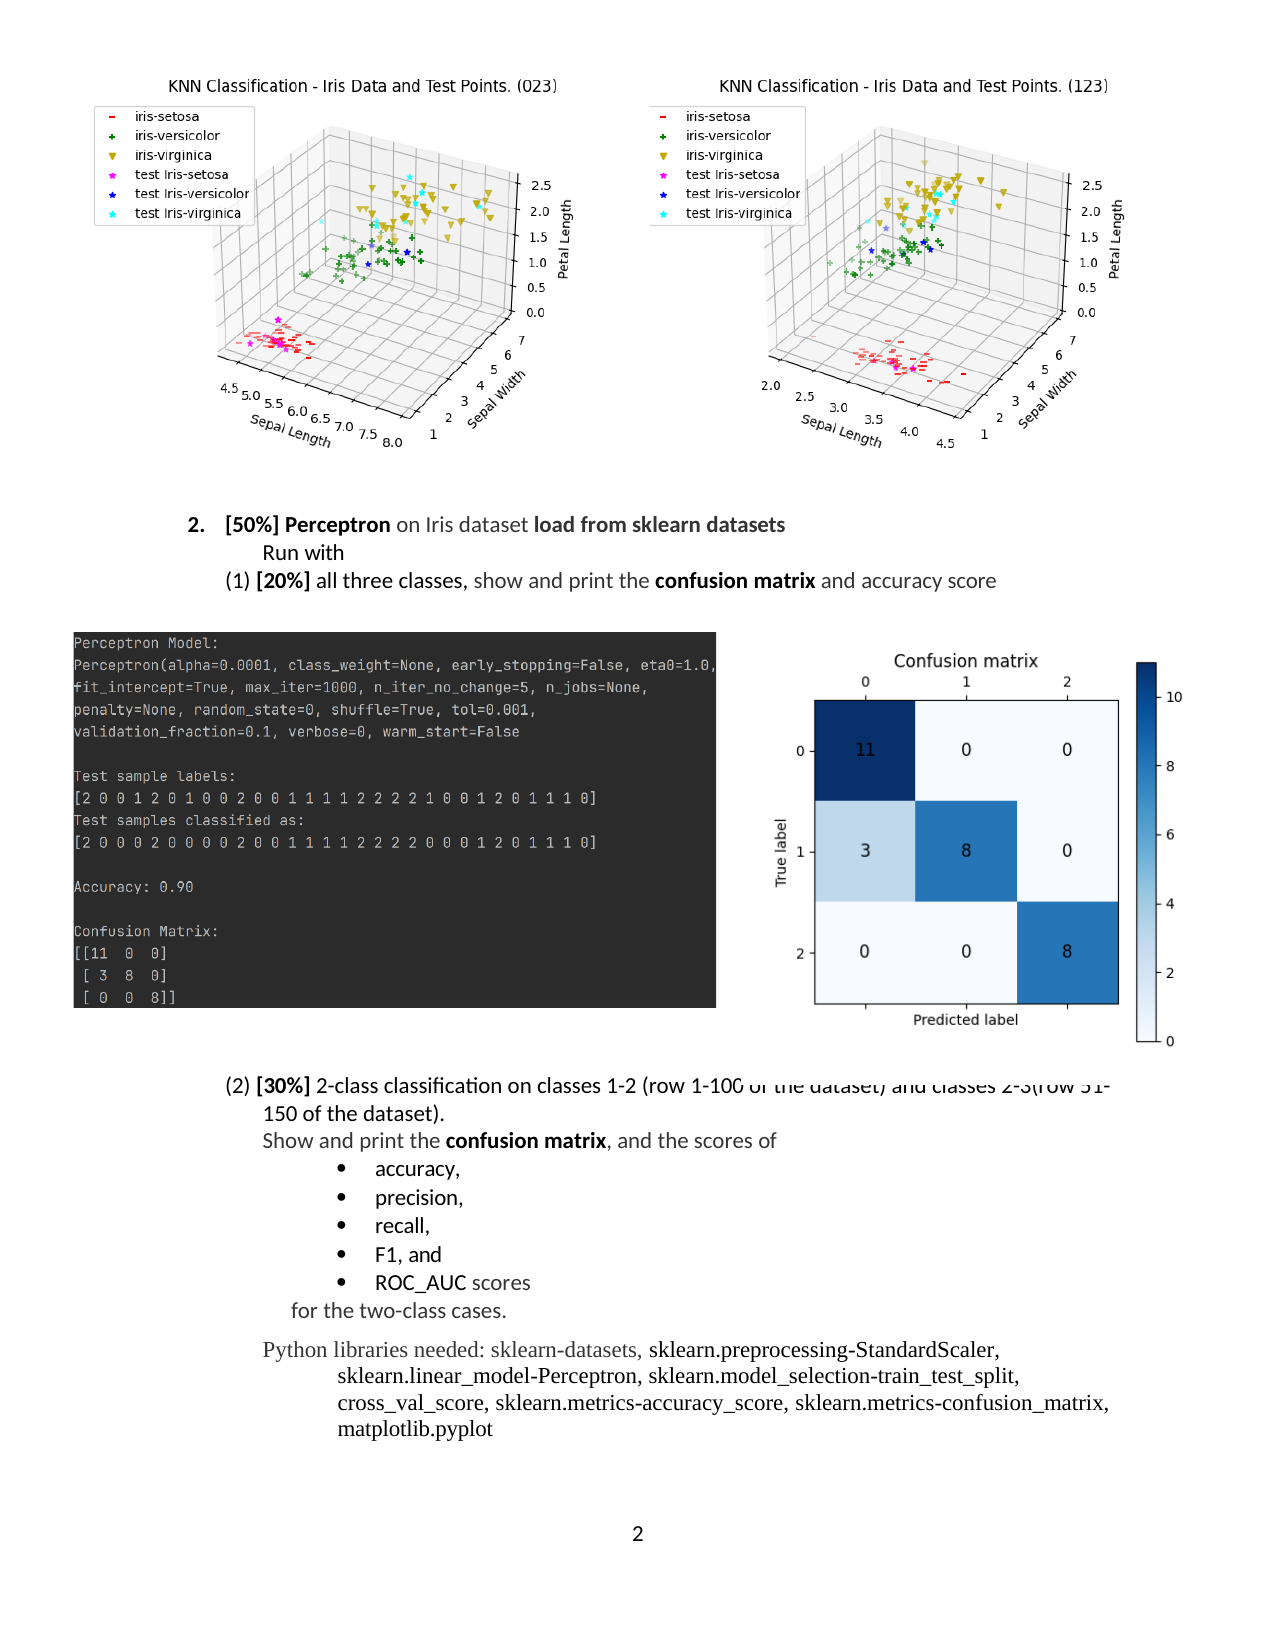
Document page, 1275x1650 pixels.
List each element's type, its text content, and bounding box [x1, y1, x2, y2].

list [50%] Perceptron on Iris dataset load from sklearn datasets [187, 510, 1137, 538]
text Show and print the confusion matrix, and the scores of [262, 1127, 1137, 1154]
text Python libraries needed: sklearn-datasets, sklearn.preprocessing-StandardScaler, sklearn.linear_model-Perceptron, sklearn.model_selection-train_test_split, cross_val_score, sklearn.metrics-accuracy_score, sklearn.metrics-confusion_matrix, matplotlib.pyplot [262, 1336, 1110, 1441]
picture [73, 632, 717, 1008]
list recall, [337, 1211, 1137, 1239]
list F1, and [337, 1239, 1137, 1268]
text Run with [262, 538, 1137, 566]
picture [61, 46, 1201, 488]
list [20%] all three classes, show and print the confusion matrix and accuracy score [225, 566, 1137, 594]
list ROC_AUC scores for the two-class cases. [291, 1268, 531, 1324]
list [30%] 2-class classification on classes 1-2 (row 1-100 of the dataset) and classes 2-3(row 51- 150 of the dataset). [225, 1071, 1111, 1127]
list precision, [337, 1183, 1137, 1211]
picture [741, 596, 1229, 1085]
list accuracy, [337, 1154, 1137, 1183]
